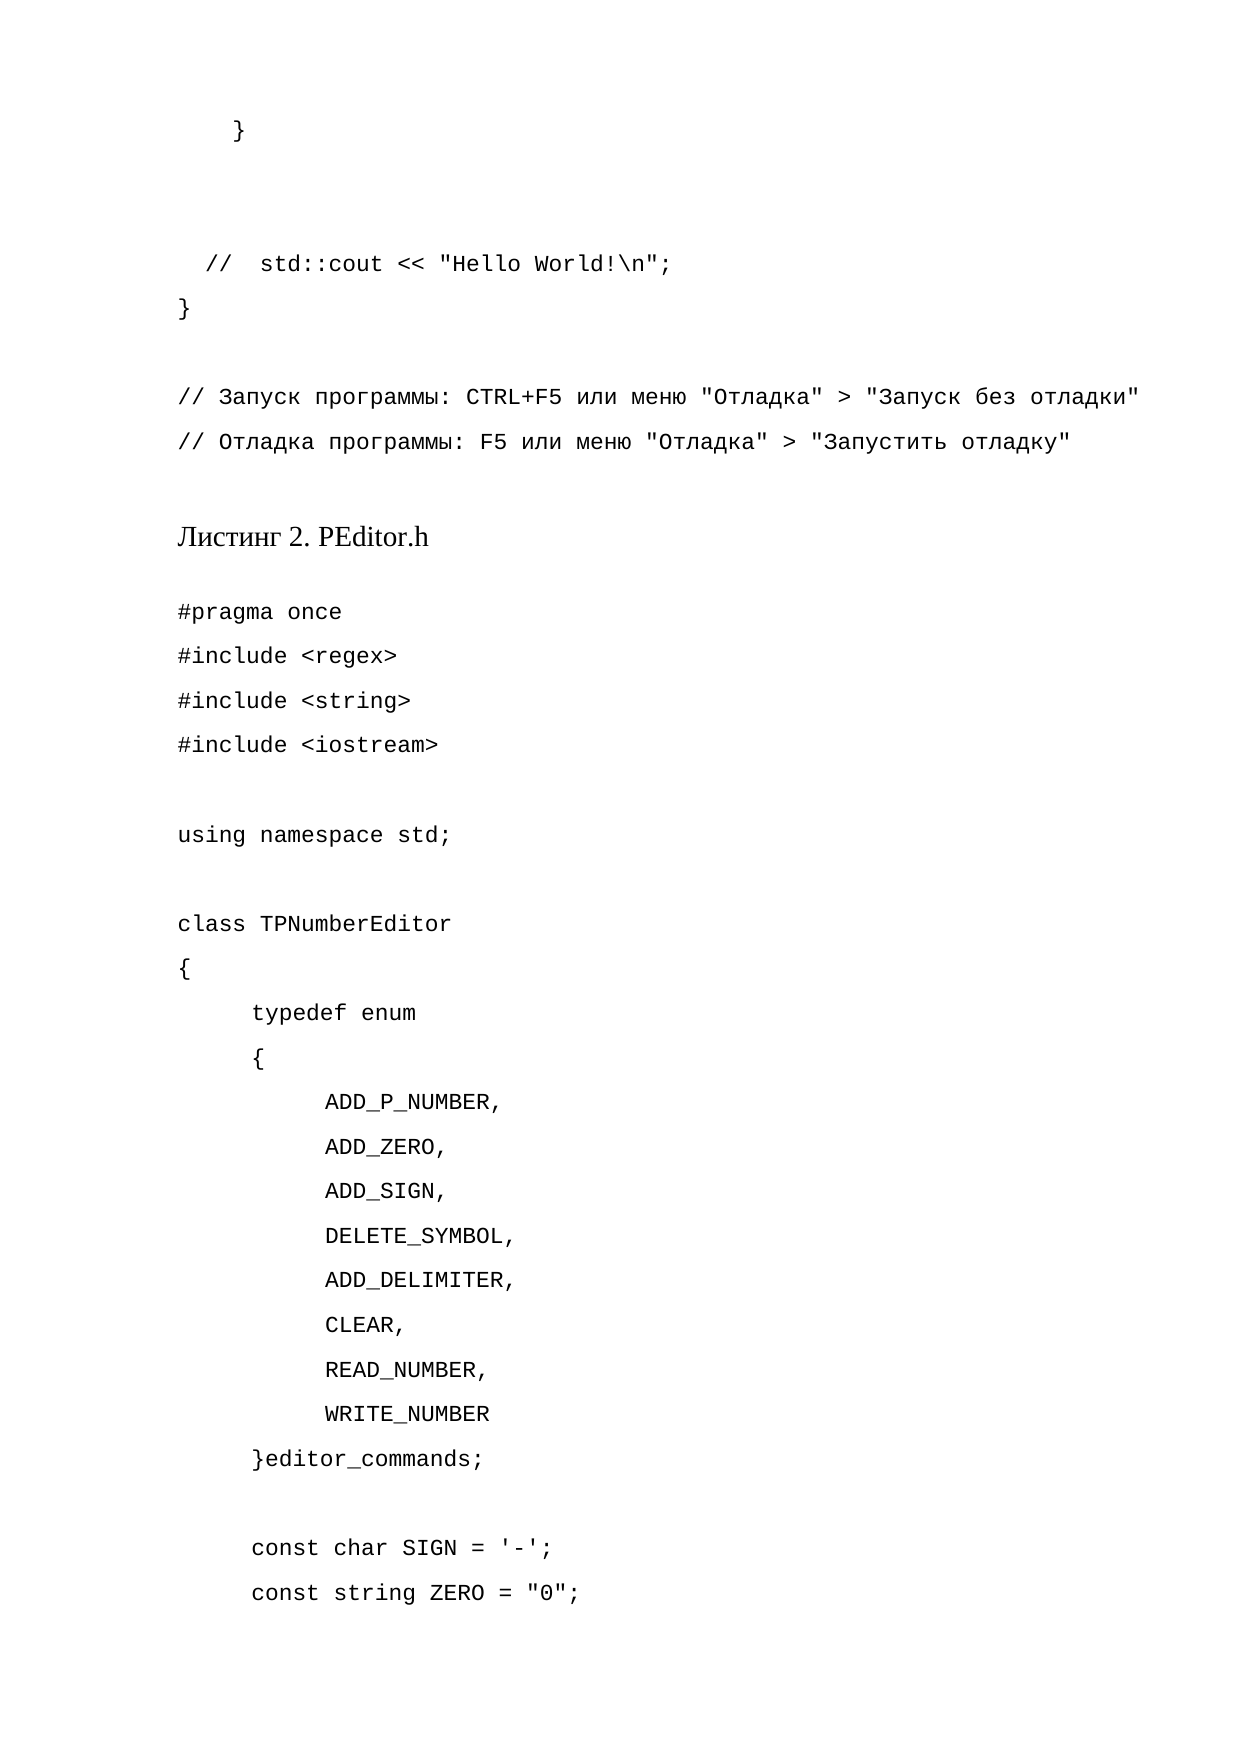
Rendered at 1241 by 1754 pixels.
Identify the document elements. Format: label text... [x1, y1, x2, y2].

text // Запуск программы: CTRL+F5 или меню "Отладка" > "Запуск без отладки" [177, 386, 1152, 412]
text READ_NUMBER, [177, 1358, 1152, 1384]
text #include <regex> [177, 645, 1152, 671]
text { [177, 1046, 1152, 1072]
text WRITE_NUMBER [177, 1403, 1152, 1428]
text } [177, 296, 1152, 322]
text ADD_ZERO, [177, 1135, 1152, 1161]
text ADD_SIGN, [177, 1180, 1152, 1206]
text #include <string> [177, 689, 1152, 715]
text #include <iostream> [177, 734, 1152, 760]
text const string ZERO = "0"; [177, 1581, 1152, 1607]
text typedef enum [177, 1001, 1152, 1027]
text ADD_P_NUMBER, [177, 1091, 1152, 1116]
text using namespace std; [177, 823, 1152, 849]
text const char SIGN = '-'; [177, 1536, 1152, 1562]
text class TPNumberEditor [177, 912, 1152, 938]
text ADD_DELIMITER, [177, 1269, 1152, 1295]
text // std::cout << "Hello World!\n"; [177, 252, 1152, 278]
text #pragma once [177, 600, 1152, 626]
text { [177, 957, 1152, 983]
text // Отладка программы: F5 или меню "Отладка" > "Запустить отладку" [177, 430, 1152, 456]
text DELETE_SYMBOL, [177, 1224, 1152, 1250]
subtitle Листинг 2. PEditor.h [177, 519, 1152, 553]
text } [177, 118, 1152, 144]
text }editor_commands; [177, 1447, 1152, 1473]
text CLEAR, [177, 1313, 1152, 1339]
